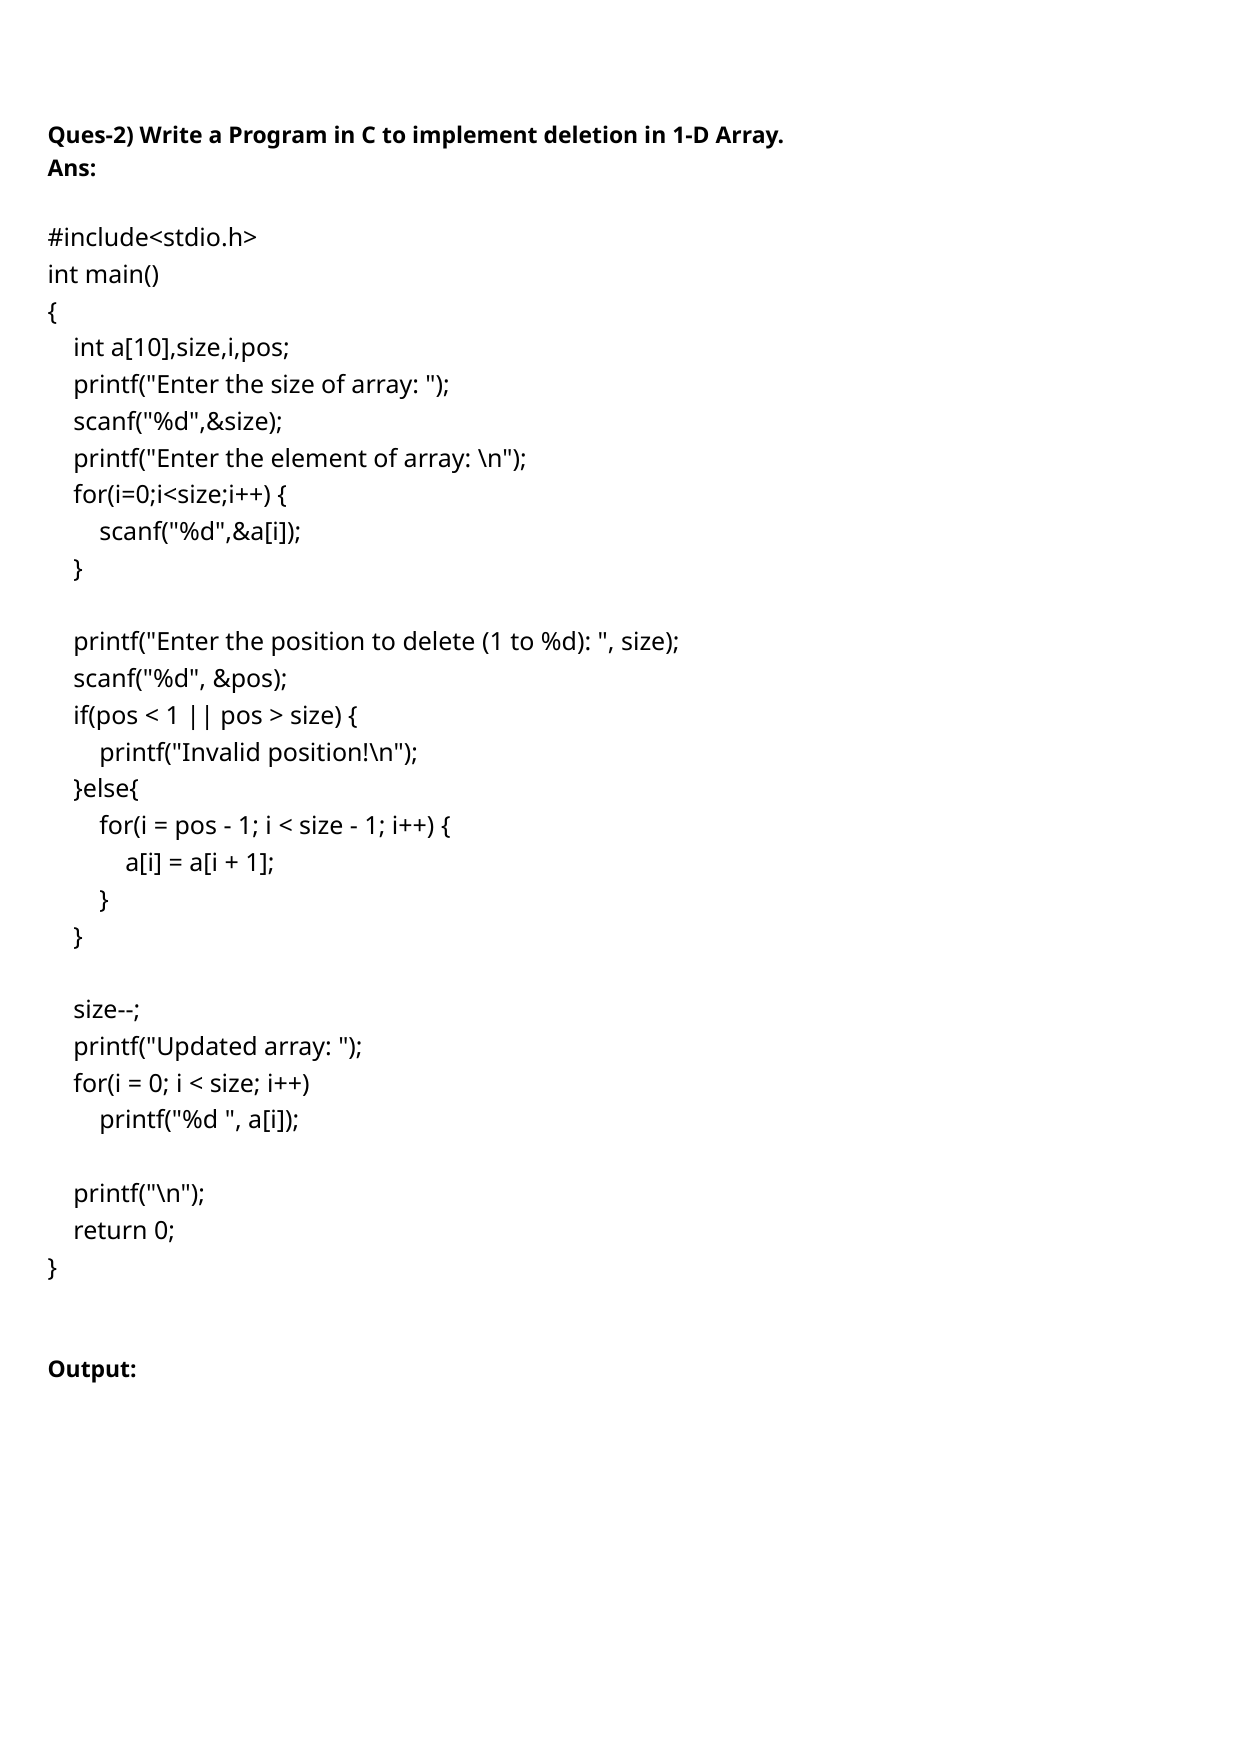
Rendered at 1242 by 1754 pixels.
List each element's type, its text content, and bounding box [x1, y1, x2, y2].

text printf("\n"); [47, 1176, 1194, 1210]
text printf("Enter the element of array: \n"); [47, 440, 1194, 474]
text size--; [47, 992, 1194, 1026]
text #include<stdio.h> [47, 219, 1194, 254]
text }else{ [47, 771, 1194, 805]
text if(pos < 1 || pos > size) { [47, 698, 1194, 732]
text scanf("%d",&a[i]); [47, 514, 1194, 548]
text scanf("%d",&size); [47, 403, 1194, 437]
text for(i = 0; i < size; i++) [47, 1065, 1194, 1099]
text printf("%d ", a[i]); [47, 1102, 1194, 1136]
text printf("Enter the size of array: "); [47, 367, 1194, 401]
text Ans: [47, 152, 1194, 183]
text } [47, 1249, 1194, 1283]
text scanf("%d", &pos); [47, 661, 1194, 695]
text Output: [47, 1353, 1194, 1384]
text int a[10],size,i,pos; [47, 330, 1194, 364]
text Ques-2) Write a Program in C to implement deletion in 1-D Array. [47, 118, 1194, 150]
text for(i = pos - 1; i < size - 1; i++) { [47, 808, 1194, 842]
text printf("Enter the position to delete (1 to %d): ", size); [47, 624, 1194, 658]
text } [47, 881, 1194, 916]
text printf("Invalid position!\n"); [47, 734, 1194, 768]
text return 0; [47, 1212, 1194, 1246]
text a[i] = a[i + 1]; [47, 845, 1194, 879]
text for(i=0;i<size;i++) { [47, 477, 1194, 511]
text } [47, 551, 1194, 584]
text } [47, 918, 1194, 952]
text int main() [47, 256, 1194, 290]
text printf("Updated array: "); [47, 1028, 1194, 1063]
text { [47, 293, 1194, 327]
